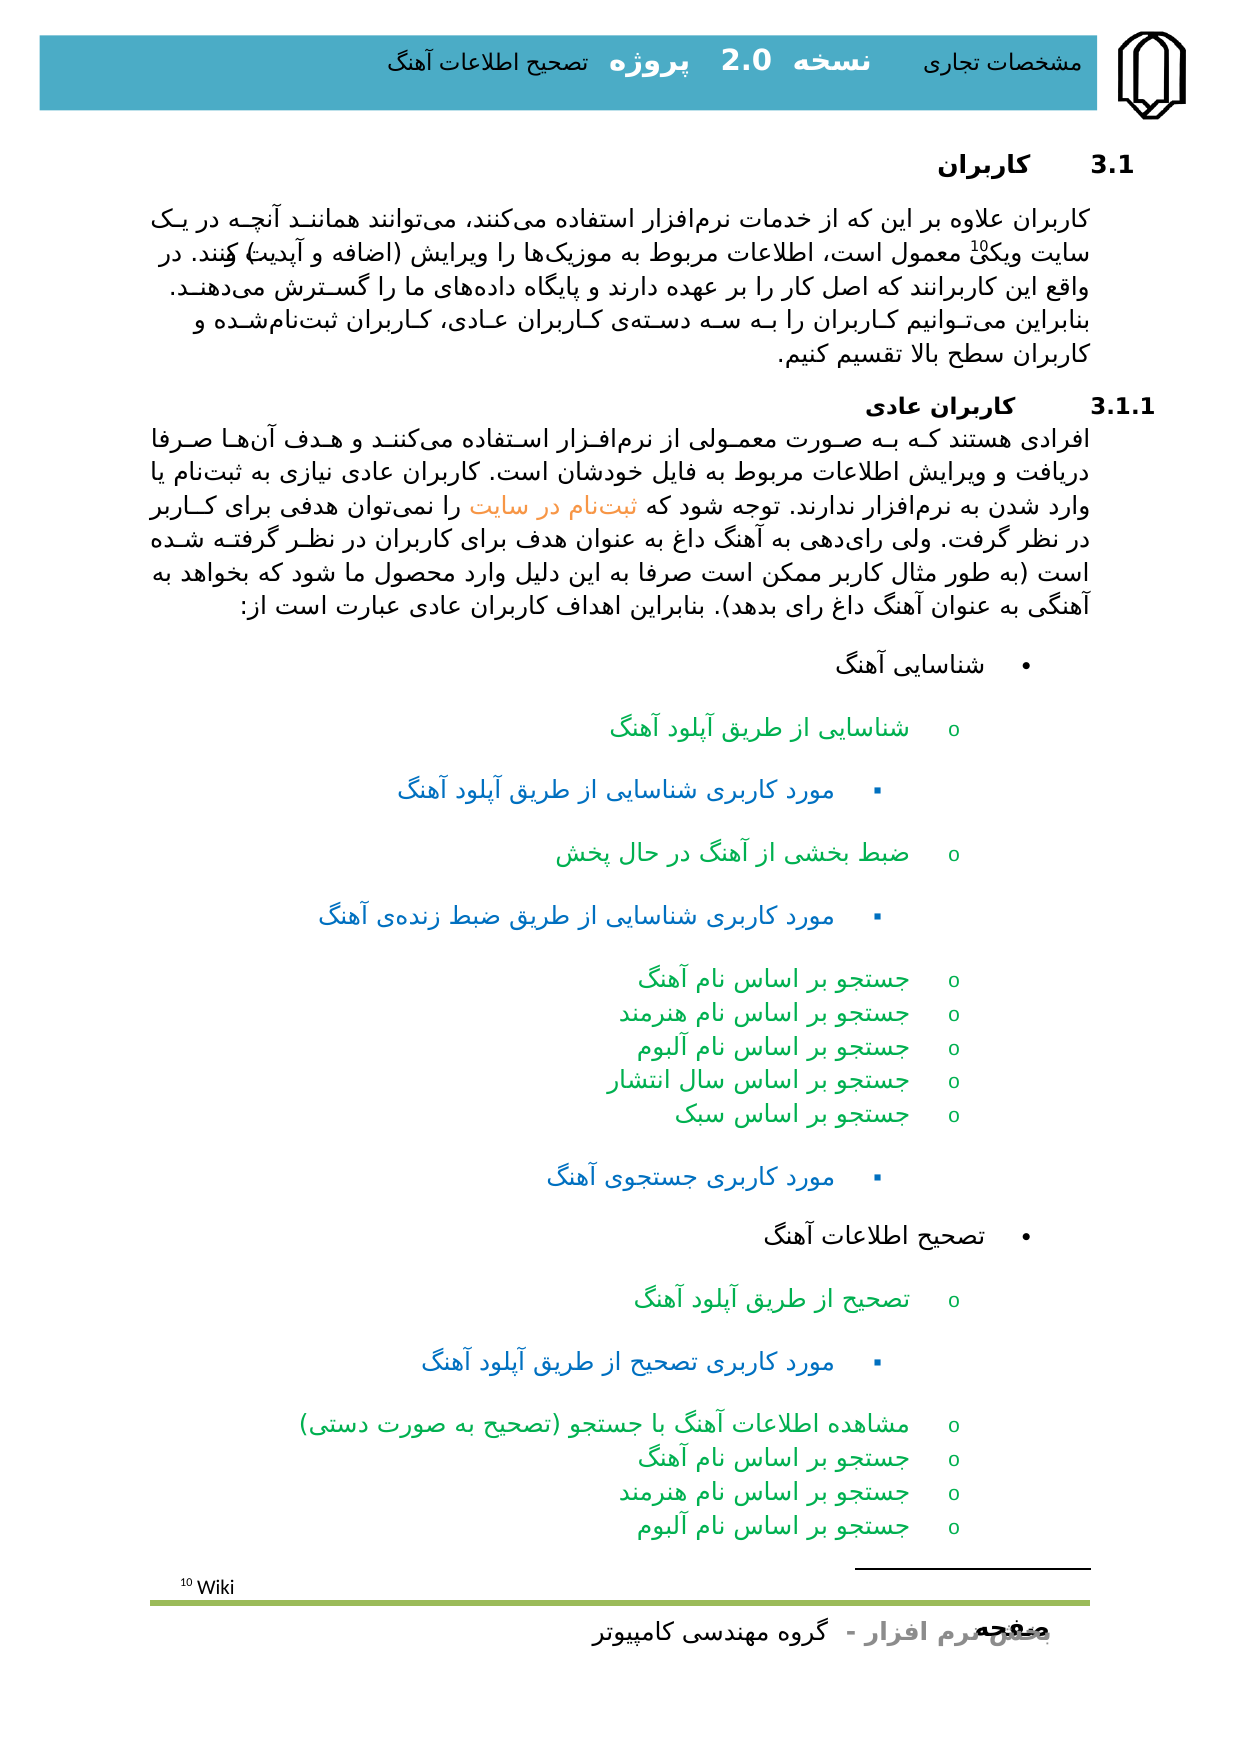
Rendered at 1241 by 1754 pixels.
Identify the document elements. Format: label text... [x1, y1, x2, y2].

text ضبط بخشی از آهنگ در حال پخش [150, 838, 948, 868]
text افرادی هستند که به صورت معمولی از نرم‌افزار استفاده می‌کنند و هدف آن‌ها صرفا دریافت و ویرایش اطلاعات مربوط به فایل خودشان است. کاربران عادی نیازی به ثبت‌نام یا وارد شدن به نرم‌افزار ندارند. توجه شود که ثبت‌نام در سایت را نمی‌توان هدفی برای کاربر در نظر گرفت. ولی رای‌دهی به آهنگ داغ به عنوان هدف برای کاربران در نظر گرفته شده است (به طور مثال کاربر ممکن است صرفا به این دلیل وارد محصول ما شود که بخواهد به آهنگی به عنوان آهنگ داغ رای بدهد). بنابراین اهداف کاربران عادی عبارت است از: [150, 424, 1090, 621]
text مورد کاربری جستجوی آهنگ [150, 1163, 873, 1192]
text تصحیح از طریق آپلود آهنگ [150, 1284, 948, 1313]
text جستجو بر اساس نام آلبوم [150, 1032, 948, 1061]
text تصحیح اطلاعات آهنگ [150, 1221, 1023, 1250]
text مورد کاربری تصحیح از طریق آپلود آهنگ [150, 1347, 873, 1376]
text جستجو بر اساس نام هنرمند [150, 1477, 948, 1507]
text مورد کاربری شناسایی از طریق آپلود آهنگ [150, 776, 873, 805]
text جستجو بر اساس نام آهنگ [150, 964, 948, 994]
text جستجو بر اساس نام آلبوم [150, 1511, 948, 1541]
text جستجو بر اساس سبک [150, 1099, 948, 1129]
subtitle کاربران عادی [150, 393, 1090, 420]
text مورد کاربری شناسایی از طریق ضبط زنده‌ی آهنگ [150, 901, 873, 931]
text جستجو بر اساس نام آهنگ [150, 1443, 948, 1473]
text شناسایی از طریق آپلود آهنگ [150, 713, 948, 742]
subtitle کاربران [150, 150, 1090, 179]
text جستجو بر اساس سال انتشار [150, 1066, 948, 1095]
text مشاهده اطلاعات آهنگ با جستجو (تصحیح به صورت دستی) [150, 1409, 948, 1439]
text کاربران علاوه بر این که از خدمات نرم‌افزار استفاده می‌کنند، می‌توانند همانند آنچه در یک سایت ویکی معمول است، اطلاعات مربوط به موزیک‌ها را ویرایش (اضافه و آپدیت و…) کنند. در واقع این کاربرانند که اصل کار را بر عهده دارند و پایگاه داده‌های ما را گسترش می‌دهند. بنابراین می‌توانیم کاربران را به سه دسته‌ی کاربران عادی، کاربران ثبت‌نام‌شده و کاربران سطح بالا تقسیم کنیم. [150, 204, 1090, 368]
text شناسایی آهنگ [150, 650, 1023, 679]
text جستجو بر اساس نام هنرمند [150, 998, 948, 1027]
picture [1116, 30, 1188, 121]
